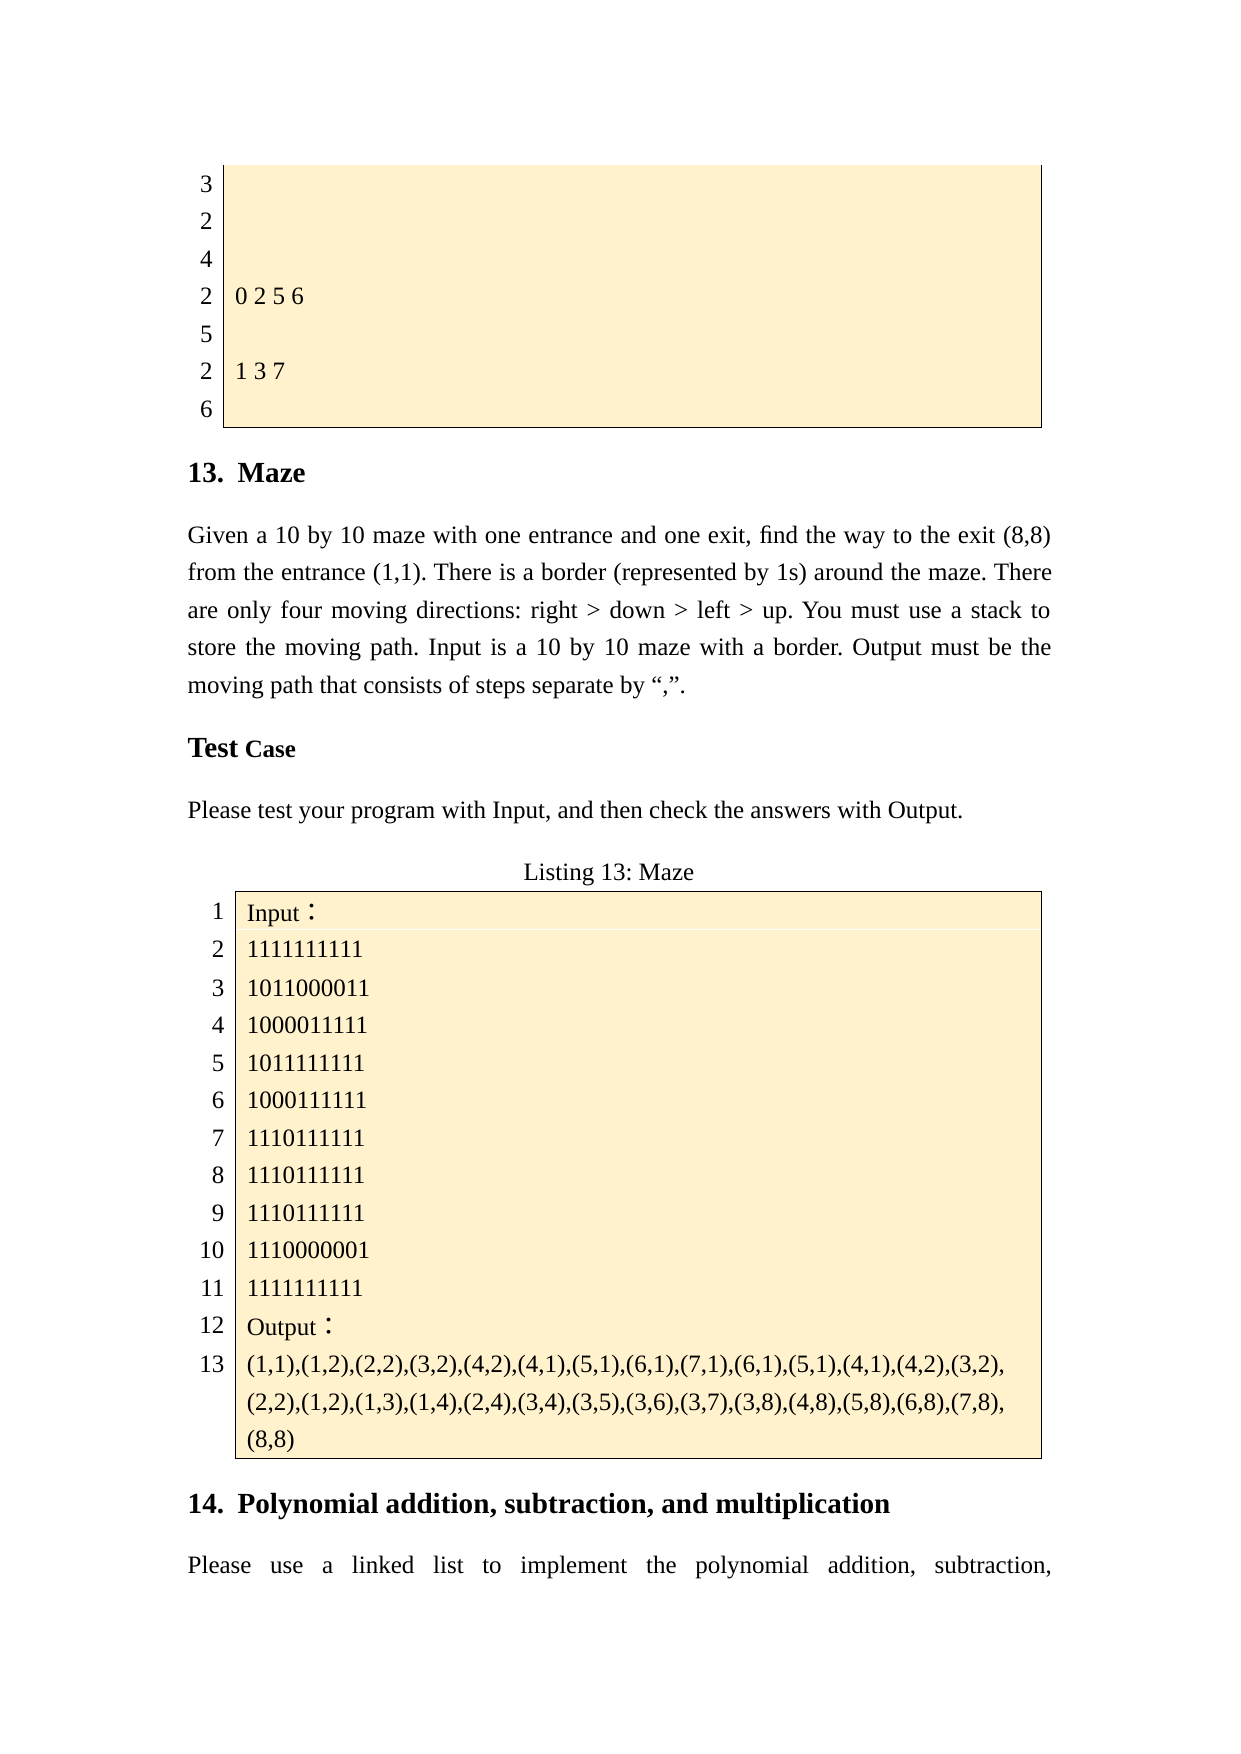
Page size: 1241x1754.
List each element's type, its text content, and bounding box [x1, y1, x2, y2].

table_cell Output： [236, 1306, 1041, 1345]
text Given a 10 by 10 maze with one entrance and one exit, ﬁnd the way to the exit (8,8) from the entrance (1,1). There is a border (represented by 1s) around the maze. There are only four moving directions: right > down > left > up. You must use a stack to store the moving path. Input is a 10 by 10 maze with a border. Output must be the moving path that consists of steps separate by “,”. [187, 516, 1053, 703]
list Polynomial addition, subtraction, and multiplication [187, 1484, 1053, 1521]
table_cell 0 2 5 6 [224, 277, 1041, 352]
table_cell 3 4 5 6 7 8 9 10 11 [176, 969, 235, 1306]
table_cell 1111111111 [236, 930, 1041, 969]
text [187, 1546, 1053, 1584]
table_cell (1,1),(1,2),(2,2),(3,2),(4,2),(4,1),(5,1),(6,1),(7,1),(6,1),(5,1),(4,1),(4,2),(3,2), (2,2),(1,2),(1,3),(1,4),(2,4),(3,4),(3,5),(3,6),(3,7),(3,8),(4,8),(5,8),(6,8),(7,8), (8,8) [236, 1345, 1041, 1458]
text Please test your program with Input, and then check the answers with Output. [187, 791, 1053, 828]
table_header Listing 13: Maze [176, 853, 1041, 891]
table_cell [176, 165, 223, 277]
table_cell Input： [236, 892, 1041, 929]
table_cell 1011000011 1000011111 1011111111 1000111111 1110111111 1110111111 1110111111 1110000001 1111111111 [236, 969, 1041, 1306]
text Test Case [187, 728, 1053, 766]
table_cell 2 [176, 930, 235, 969]
table_cell 13 [176, 1345, 235, 1458]
table_cell 12 [176, 1306, 235, 1345]
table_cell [224, 165, 1041, 277]
table_cell 1 3 7 [224, 352, 1041, 427]
list Maze [187, 453, 1053, 491]
table_cell 25 [176, 277, 223, 352]
table_cell 1 [176, 891, 235, 929]
table_cell 26 [176, 352, 223, 427]
